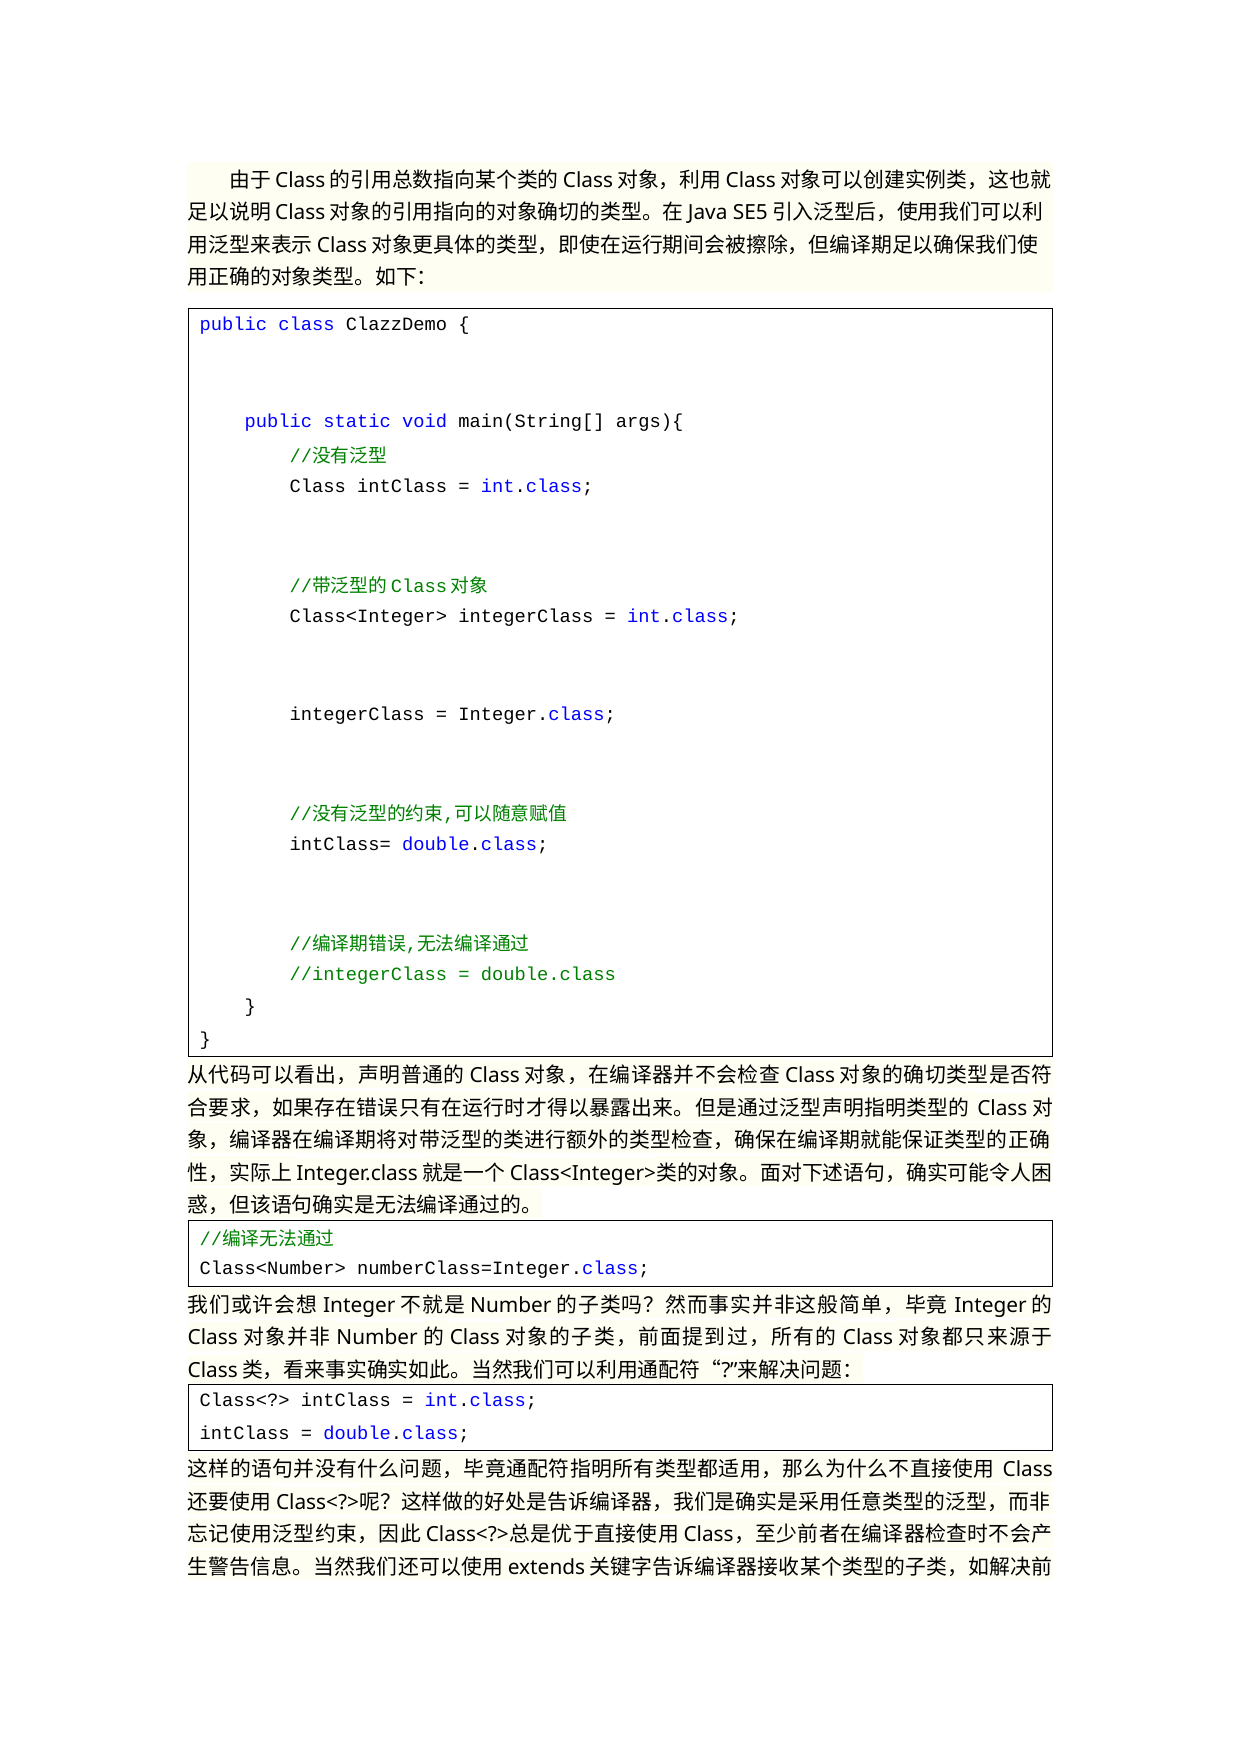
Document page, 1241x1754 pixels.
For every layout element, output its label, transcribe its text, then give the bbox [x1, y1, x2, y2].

text 由于Class的引用总数指向某个类的Class对象，利用Class对象可以创建实例类，这也就足以说明Class对象的引用指向的对象确切的类型。在Java SE5引入泛型后，使用我们可以利用泛型来表示Class对象更具体的类型，即使在运行期间会被擦除，但编译期足以确保我们使用正确的对象类型。如下： [187, 162, 1053, 292]
table_header //编译无法通过 Class<Number> numberClass=Integer.class; [189, 1221, 1052, 1286]
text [187, 1451, 1053, 1581]
table_header public class ClazzDemo { public static void main(String[] args){ //没有泛型 Class intClass = int.class; //带泛型的Class对象 Class<Integer> integerClass = int.class; integerClass = Integer.class; //没有泛型的约束,可以随意赋值 intClass= double.class; //编译期错误,无法编译通过 //integerClass = double.class } } [189, 309, 1052, 1056]
table_header Class<?> intClass = int.class; intClass = double.class; [189, 1385, 1052, 1450]
text 从代码可以看出，声明普通的Class对象，在编译器并不会检查Class对象的确切类型是否符合要求，如果存在错误只有在运行时才得以暴露出来。但是通过泛型声明指明类型的Class对象，编译器在编译期将对带泛型的类进行额外的类型检查，确保在编译期就能保证类型的正确性，实际上Integer.class就是一个Class<Integer>类的对象。面对下述语句，确实可能令人困惑，但该语句确实是无法编译通过的。 [187, 1057, 1053, 1220]
text 我们或许会想Integer不就是Number的子类吗？然而事实并非这般简单，毕竟Integer的Class对象并非Number的Class对象的子类，前面提到过，所有的Class对象都只来源于Class类，看来事实确实如此。当然我们可以利用通配符“?”来解决问题： [187, 1287, 1053, 1384]
